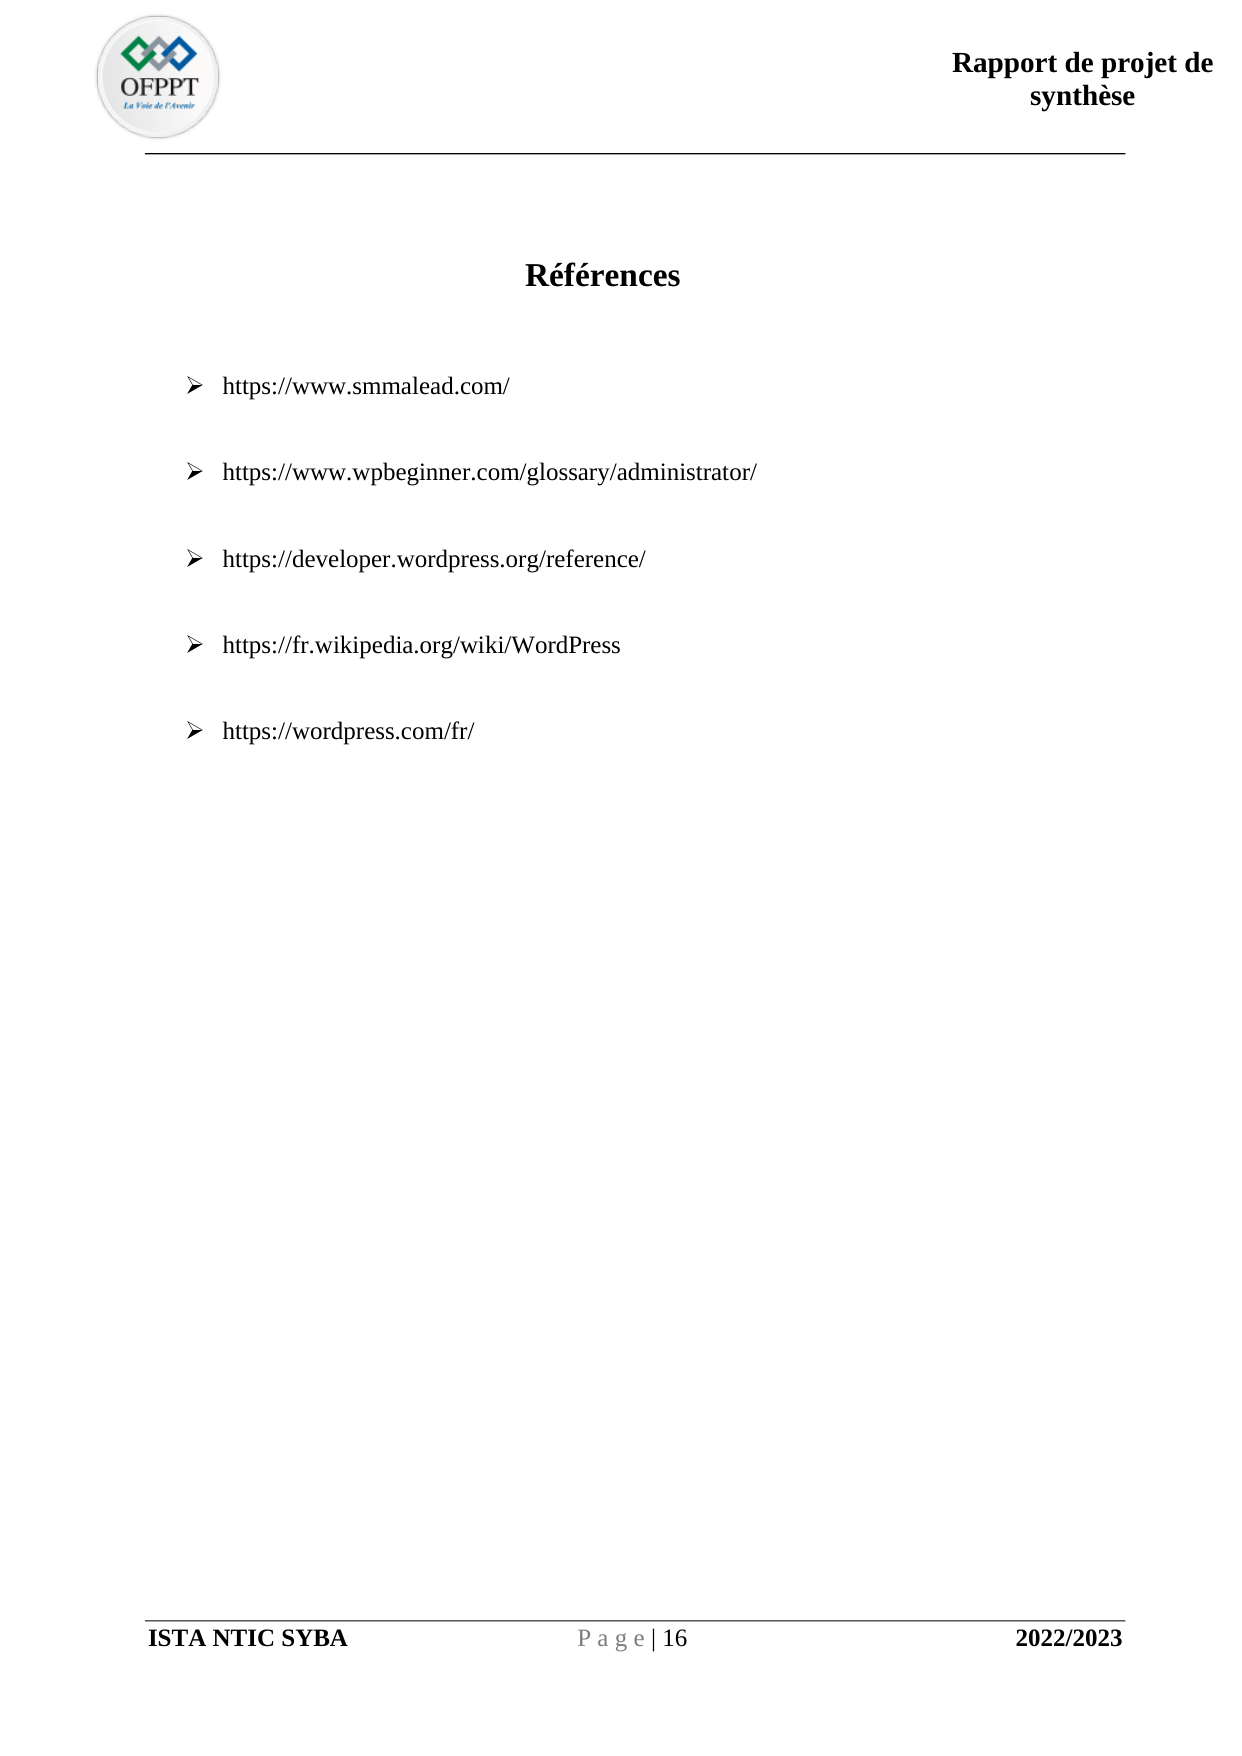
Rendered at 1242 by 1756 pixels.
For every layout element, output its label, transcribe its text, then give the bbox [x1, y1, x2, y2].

list https://developer.wordpress.org/reference/ [185, 544, 1148, 572]
list https://www.wpbeginner.com/glossary/administrator/ [185, 457, 1148, 486]
picture [93, 12, 223, 142]
list https://wordpress.com/fr/ [185, 716, 1148, 745]
list https://fr.wikipedia.org/wiki/WordPress [185, 630, 1148, 659]
list https://www.smmalead.com/ [185, 371, 1148, 400]
subtitle Références [525, 256, 868, 294]
